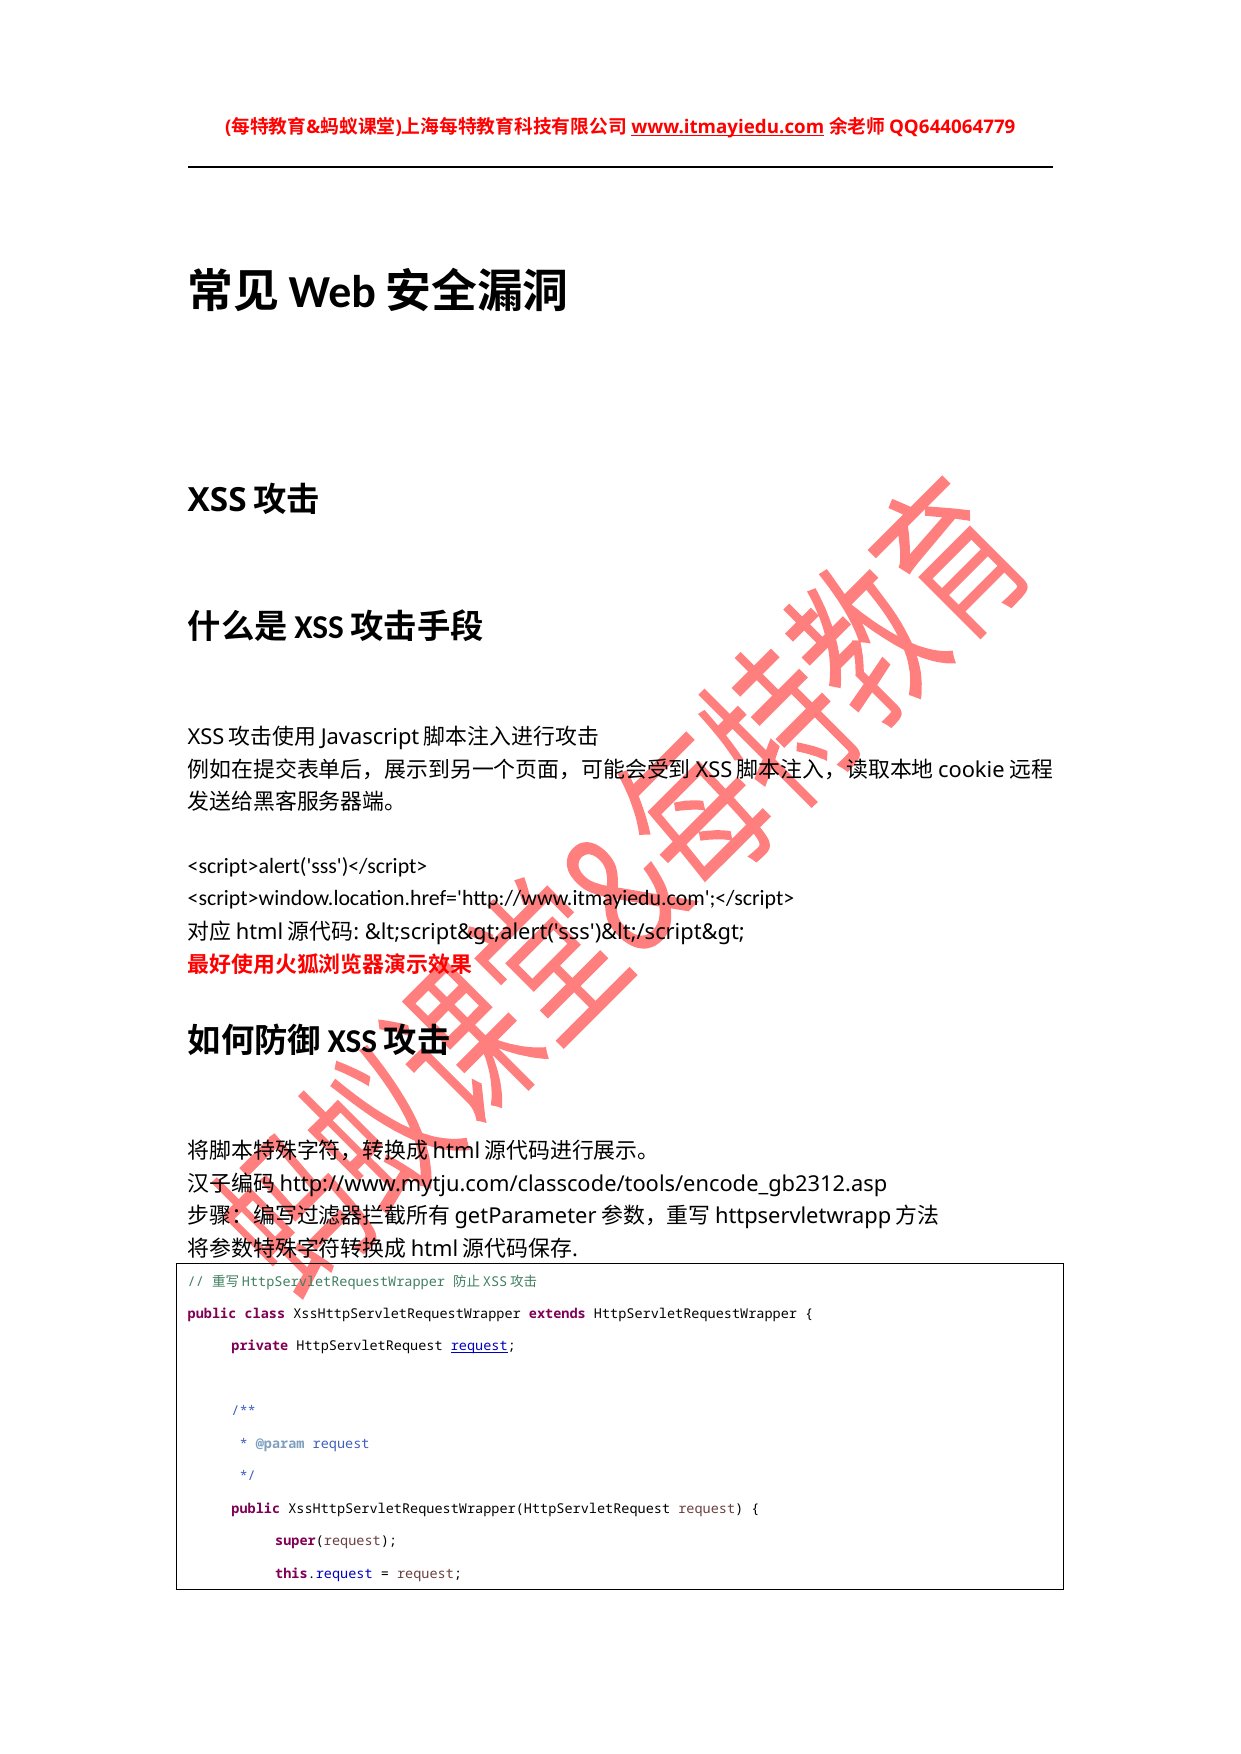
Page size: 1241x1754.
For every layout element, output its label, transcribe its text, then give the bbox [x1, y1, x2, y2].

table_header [177, 1264, 1063, 1589]
subtitle XSS攻击 [187, 464, 1053, 529]
subtitle 常见Web安全漏洞 [187, 239, 1053, 336]
subtitle 如何防御XSS攻击 [187, 1006, 1053, 1071]
text 最好使用火狐浏览器演示效果 [187, 946, 1053, 979]
text 步骤：编写过滤器拦截所有getParameter参数，重写httpservletwrapp方法 [187, 1198, 1053, 1231]
text XSS攻击使用Javascript脚本注入进行攻击 [187, 719, 1053, 751]
text 将参数特殊字符转换成html源代码保存. [187, 1231, 1053, 1263]
text <script>alert('sss')</script> [187, 849, 1053, 881]
text <script>window.location.href='http://www.itmayiedu.com';</script> [187, 881, 1053, 914]
text 汉子编码http://www.mytju.com/classcode/tools/encode_gb2312.asp [187, 1166, 1053, 1198]
text 对应html源代码: &lt;script&gt;alert('sss')&lt;/script&gt; [187, 914, 1053, 946]
text 将脚本特殊字符，转换成html源代码进行展示。 [187, 1133, 1053, 1166]
text 例如在提交表单后，展示到另一个页面，可能会受到XSS脚本注入，读取本地cookie远程发送给黑客服务器端。 [187, 751, 1053, 816]
subtitle 什么是XSS攻击手段 [187, 592, 1053, 657]
